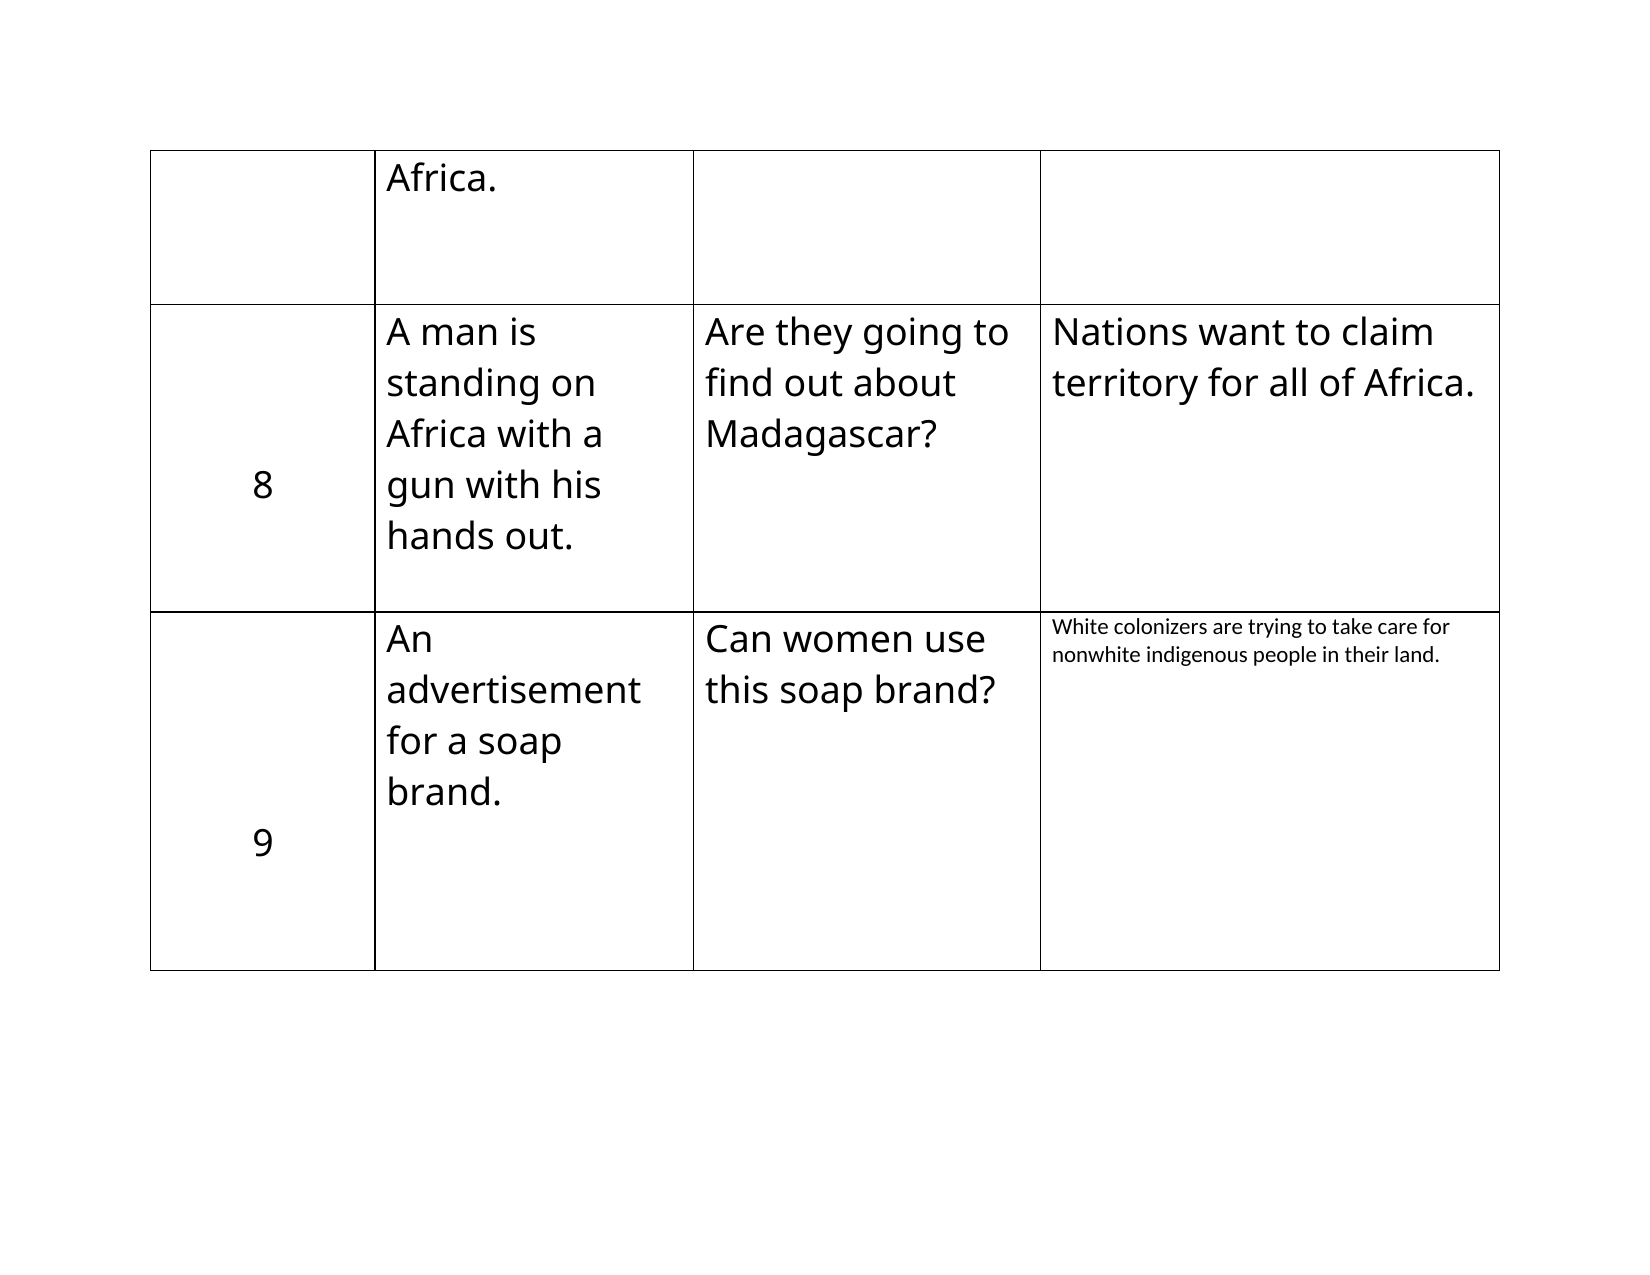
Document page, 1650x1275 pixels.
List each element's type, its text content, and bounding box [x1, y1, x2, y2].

table_cell Nations want to claim territory for all of Africa. [1041, 305, 1499, 611]
table_cell An advertisement for a soap brand. [376, 613, 693, 970]
table_cell Can women use this soap brand? [694, 613, 1040, 970]
table_cell 9 [151, 613, 374, 970]
table_cell White colonizers are trying to take care for nonwhite indigenous people in their land. [1041, 613, 1499, 970]
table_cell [376, 151, 693, 304]
table_cell A man is standing on Africa with a gun with his hands out. [376, 305, 693, 611]
table_cell Are they going to find out about Madagascar? [694, 305, 1040, 611]
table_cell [1041, 151, 1499, 304]
table_cell 8 [151, 305, 374, 611]
table_cell 7 [151, 151, 374, 304]
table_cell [694, 151, 1040, 304]
